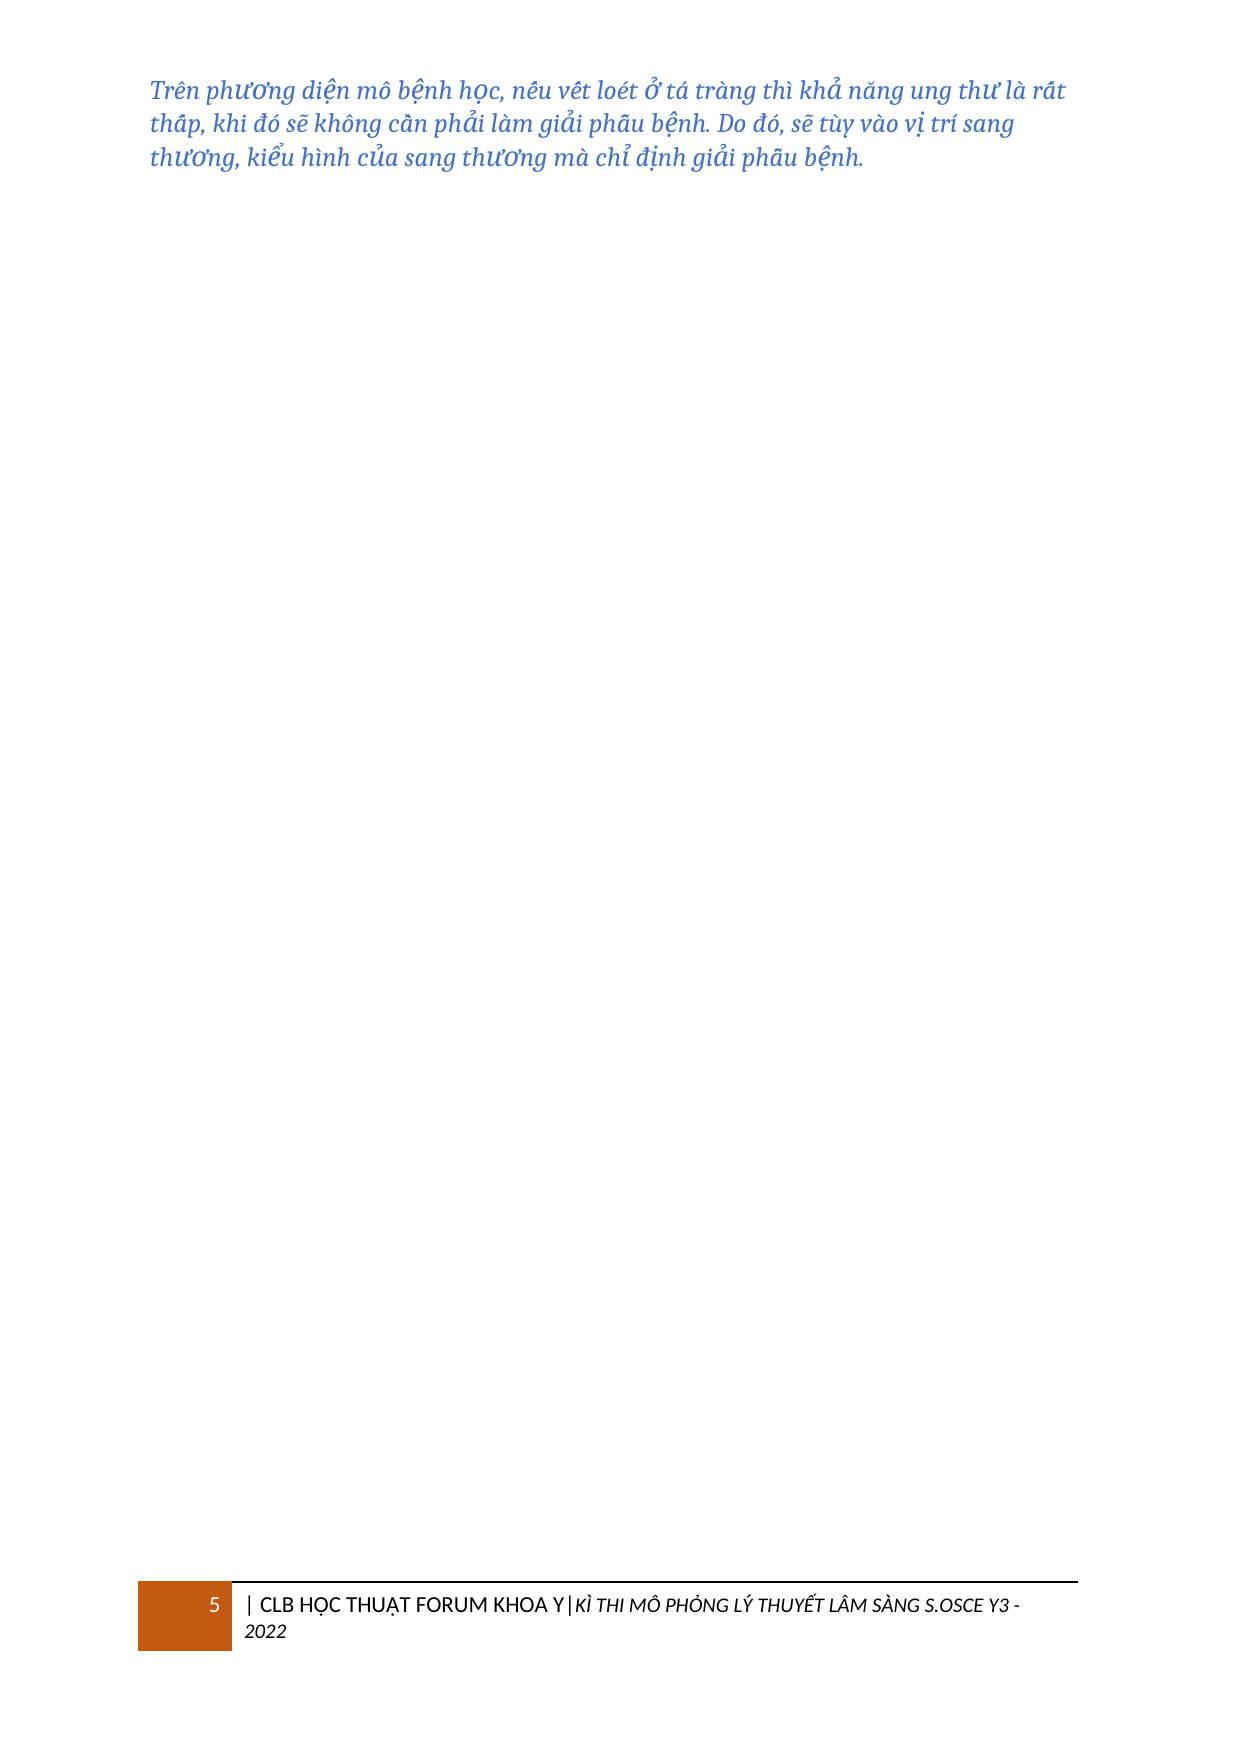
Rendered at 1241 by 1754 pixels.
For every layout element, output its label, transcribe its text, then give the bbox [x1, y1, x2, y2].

text Trên phương diện mô bệnh học, nếu vết loét ở tá tràng thì khả năng ung thư là rất thấp, khi đó sẽ không cần phải làm giải phẫu bệnh. Do đó, sẽ tùy vào vị trí sang thương, kiểu hình của sang thương mà chỉ định giải phẫu bệnh. [150, 75, 1090, 173]
